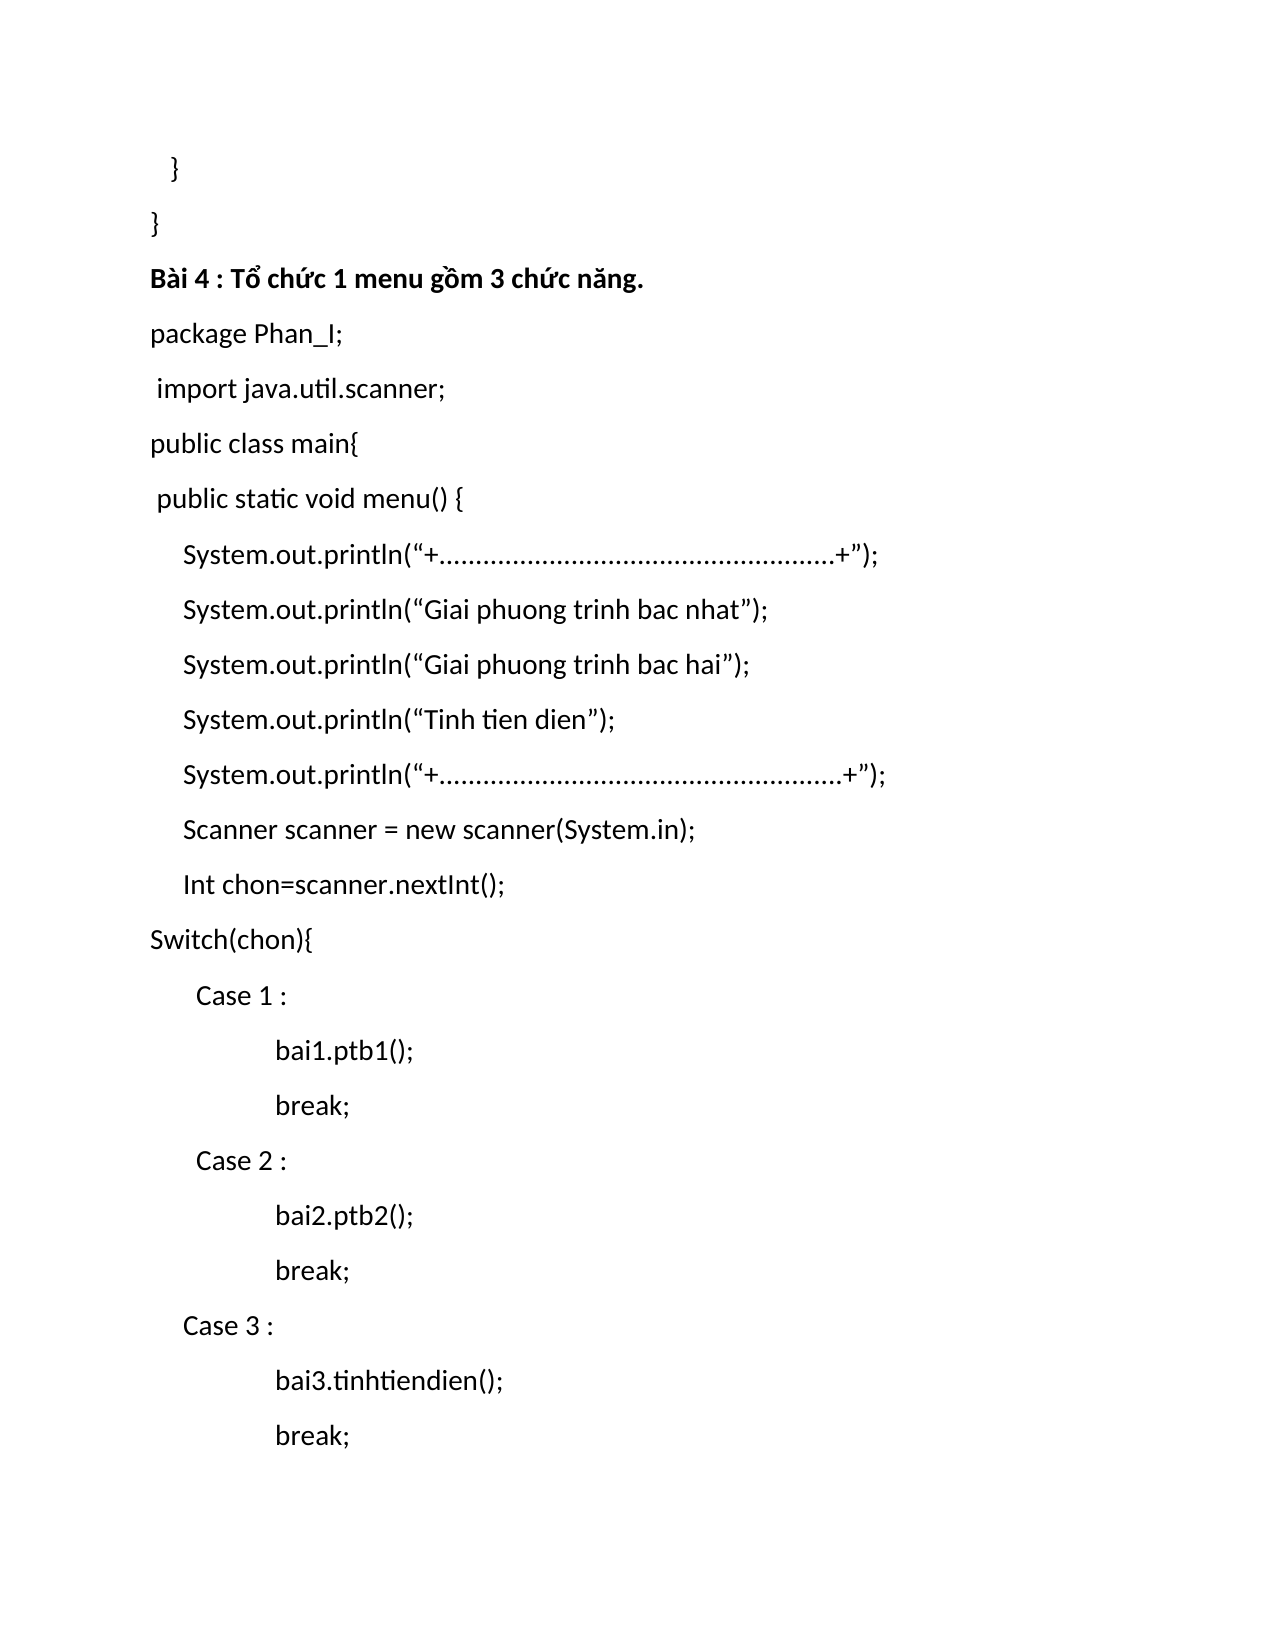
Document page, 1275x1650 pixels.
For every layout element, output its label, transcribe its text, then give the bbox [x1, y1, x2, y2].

text Bài 4 : Tổ chức 1 menu gồm 3 chức năng. [150, 260, 1125, 296]
text package Phan_I; [150, 315, 1125, 351]
text public class main{ [150, 426, 1125, 461]
text System.out.println(“Giai phuong trinh bac nhat”); [150, 591, 1125, 626]
text System.out.println(“+.......................................................+”); [150, 756, 1125, 792]
text } [150, 205, 1125, 241]
text import java.util.scanner; [150, 370, 1125, 406]
text public static void menu() { [150, 481, 1125, 516]
text break; [150, 1417, 1125, 1453]
text System.out.println(“Giai phuong trinh bac hai”); [150, 646, 1125, 682]
text Case 1 : [150, 977, 1125, 1012]
text Case 3 : [150, 1307, 1125, 1343]
text break; [150, 1252, 1125, 1288]
text bai2.ptb2(); [150, 1197, 1125, 1233]
text bai3.tinhtiendien(); [150, 1362, 1125, 1398]
text Switch(chon){ [150, 921, 1125, 957]
text Int chon=scanner.nextInt(); [150, 866, 1125, 902]
text Case 2 : [150, 1142, 1125, 1177]
text bai1.ptb1(); [150, 1032, 1125, 1067]
text Scanner scanner = new scanner(System.in); [150, 811, 1125, 847]
text System.out.println(“Tinh tien dien”); [150, 701, 1125, 737]
text System.out.println(“+......................................................+”); [150, 536, 1125, 571]
text break; [150, 1087, 1125, 1122]
text } [150, 150, 1125, 186]
